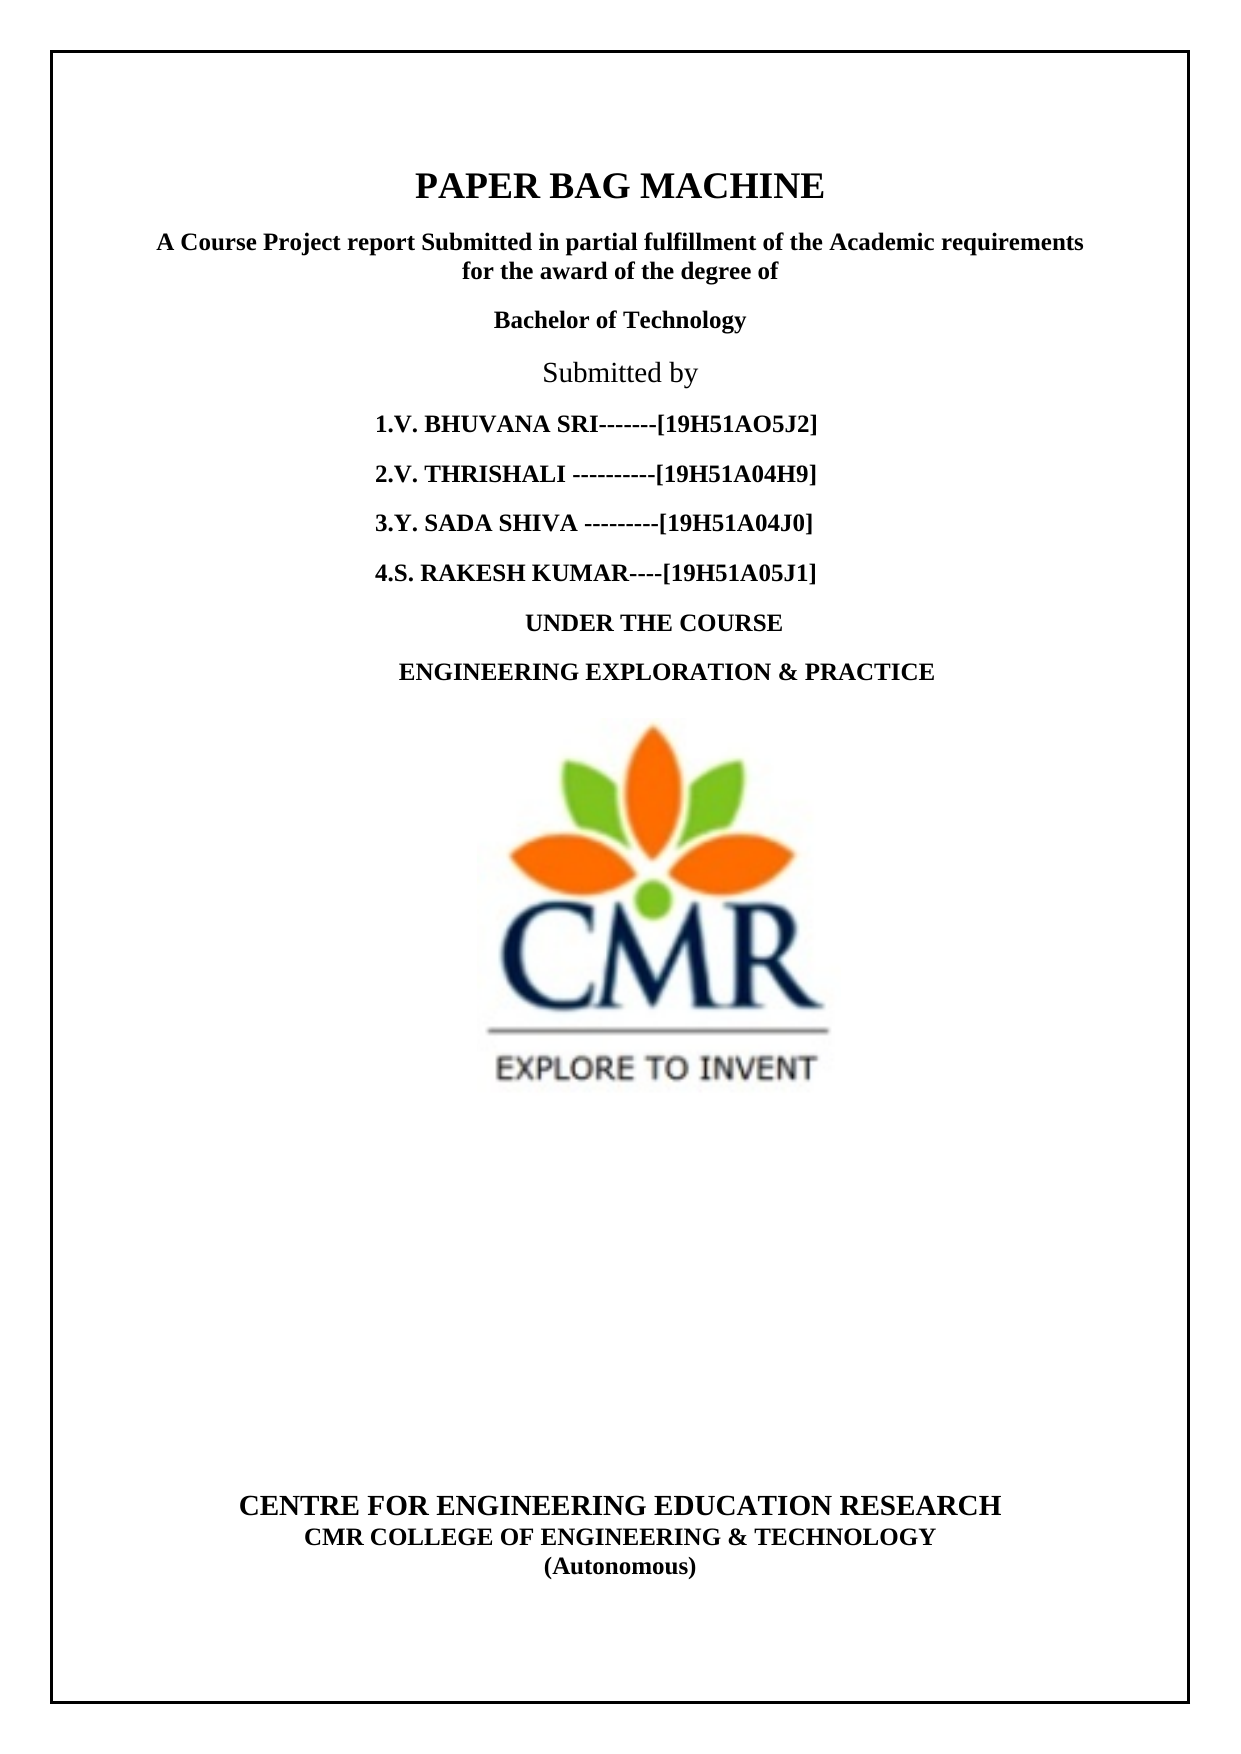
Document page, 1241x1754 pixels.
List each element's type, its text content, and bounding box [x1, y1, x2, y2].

text 4.S. RAKESH KUMAR----[19H51A05J1] [375, 558, 1090, 587]
text PAPER BAG MACHINE [150, 163, 1090, 206]
text Submitted by [150, 355, 1090, 388]
text 1.V. BHUVANA SRI-------[19H51AO5J2] [375, 409, 1090, 438]
picture [476, 718, 842, 1106]
text CENTRE FOR ENGINEERING EDUCATION RESEARCH [150, 1488, 1090, 1522]
text 3.Y. SADA SHIVA ---------[19H51A04J0] [375, 508, 1090, 537]
text UNDER THE COURSE [375, 608, 1090, 636]
text CMR COLLEGE OF ENGINEERING & TECHNOLOGY [150, 1522, 1090, 1551]
text 2.V. THRISHALI ----------[19H51A04H9] [150, 459, 1090, 488]
text Bachelor of Technology [150, 305, 1090, 334]
text ENGINEERING EXPLORATION & PRACTICE [150, 657, 1090, 686]
text (Autonomous) [150, 1551, 1090, 1579]
text A Course Project report Submitted in partial fulfillment of the Academic requirements for the award of the degree of [150, 227, 1090, 284]
